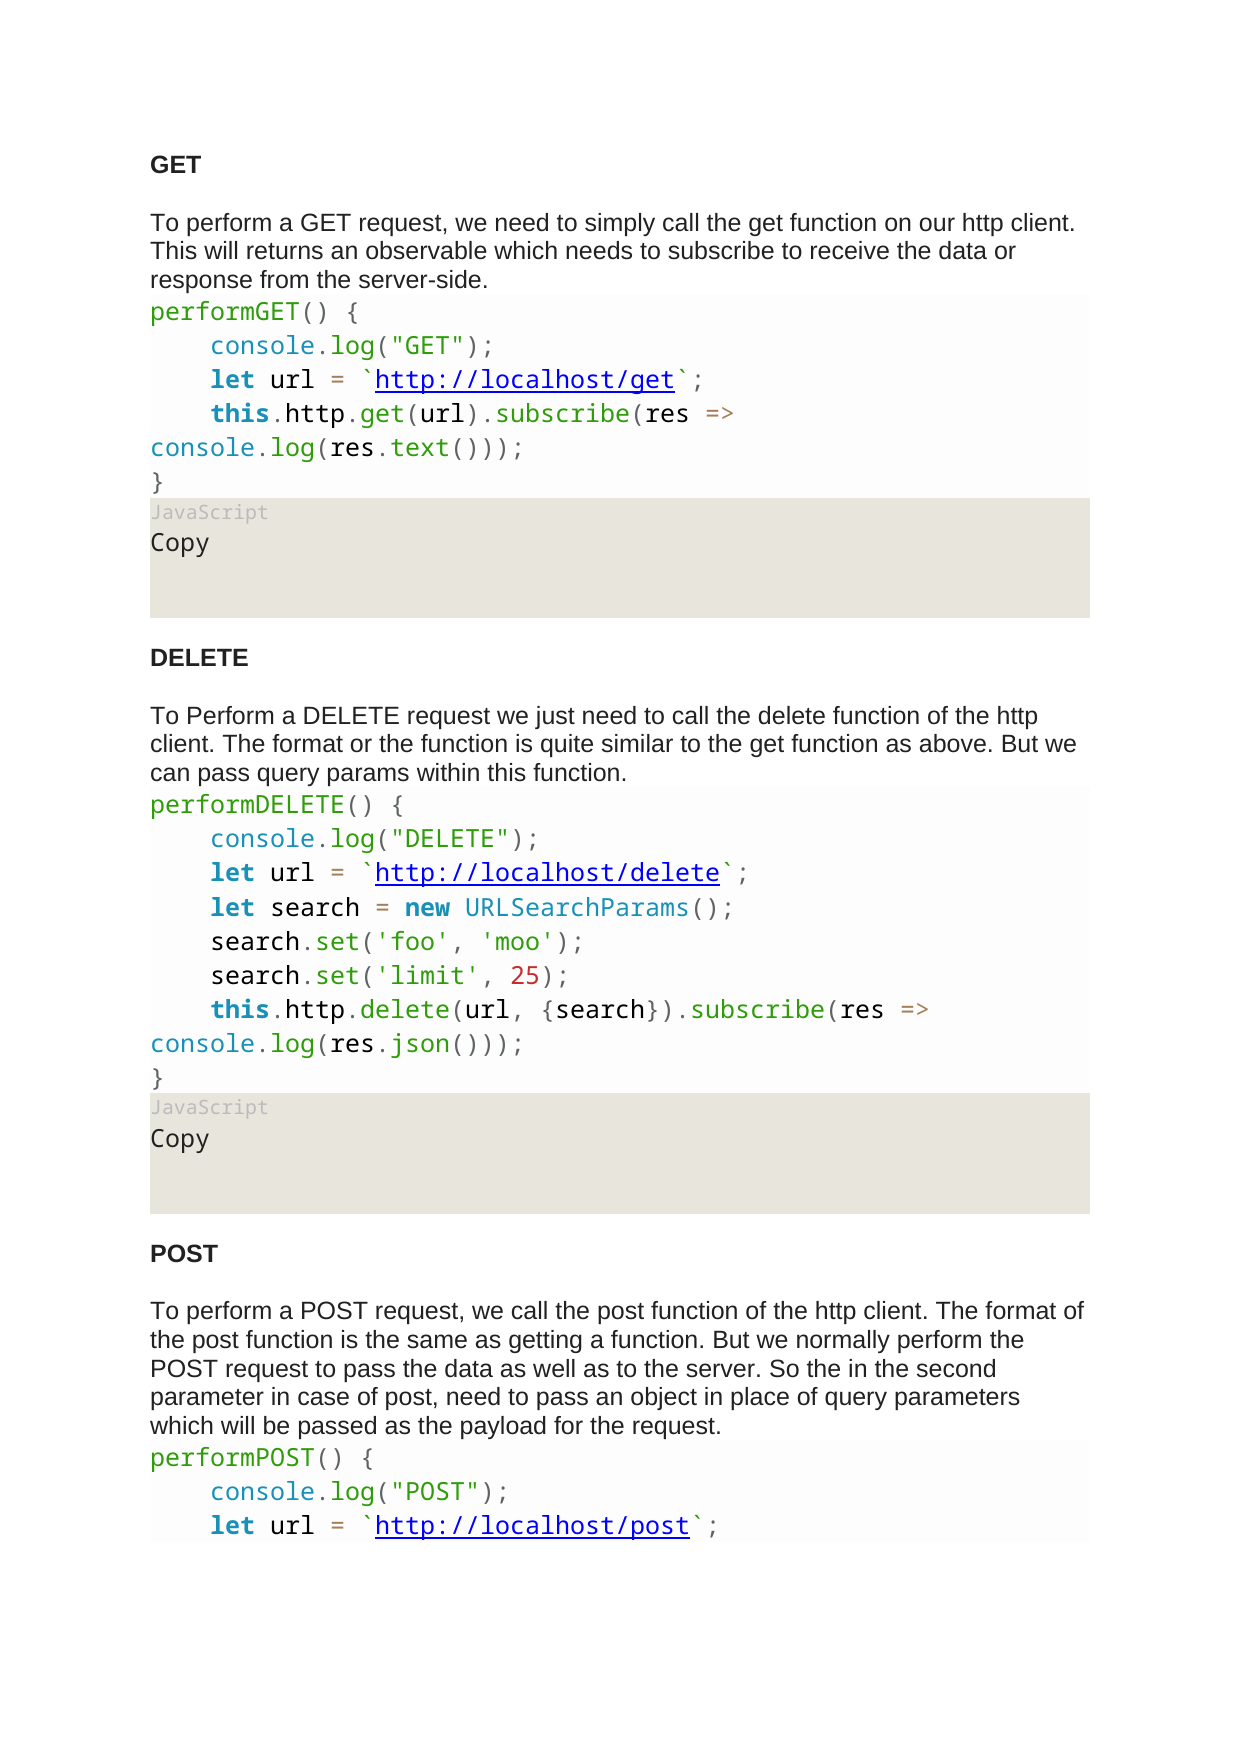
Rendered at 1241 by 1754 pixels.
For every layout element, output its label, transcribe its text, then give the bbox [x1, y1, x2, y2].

text performGET() { [150, 294, 1090, 328]
text JavaScript [150, 1093, 1090, 1121]
text } [150, 464, 1090, 498]
text performDELETE() { [150, 787, 1090, 821]
text console.log("GET"); [150, 328, 1090, 362]
text search.set('limit', 25); [150, 957, 1090, 991]
text let url = `http://localhost/get`; [150, 362, 1090, 396]
text console.log("POST"); [150, 1474, 1090, 1508]
text } [150, 1059, 1090, 1093]
text let url = `http://localhost/post`; [150, 1508, 1090, 1542]
text console.log("DELETE"); [150, 821, 1090, 855]
text this.http.delete(url, {search}).subscribe(res => console.log(res.json())); [150, 991, 1090, 1059]
text let url = `http://localhost/delete`; [150, 855, 1090, 889]
text POST [150, 1239, 1090, 1267]
text this.http.get(url).subscribe(res => console.log(res.text())); [150, 396, 1090, 464]
text To perform a POST request, we call the post function of the http client. The format of the post function is the same as getting a function. But we normally perform the POST request to pass the data as well as to the server. So the in the second parameter in case of post, need to pass an object in place of query parameters which will be passed as the payload for the request. [150, 1296, 1090, 1440]
text JavaScript [150, 498, 1090, 525]
text To perform a GET request, we need to simply call the get function on our http client. This will returns an observable which needs to subscribe to receive the data or response from the server-side. [150, 207, 1090, 294]
text search.set('foo', 'moo'); [150, 923, 1090, 957]
text let search = new URLSearchParams(); [150, 889, 1090, 923]
text Copy [150, 525, 1090, 559]
text performPOST() { [150, 1440, 1090, 1474]
text GET [150, 150, 1090, 179]
text Copy [150, 1121, 1090, 1154]
text DELETE [150, 643, 1090, 672]
text To Perform a DELETE request we just need to call the delete function of the http client. The format or the function is quite similar to the get function as above. But we can pass query params within this function. [150, 701, 1090, 787]
